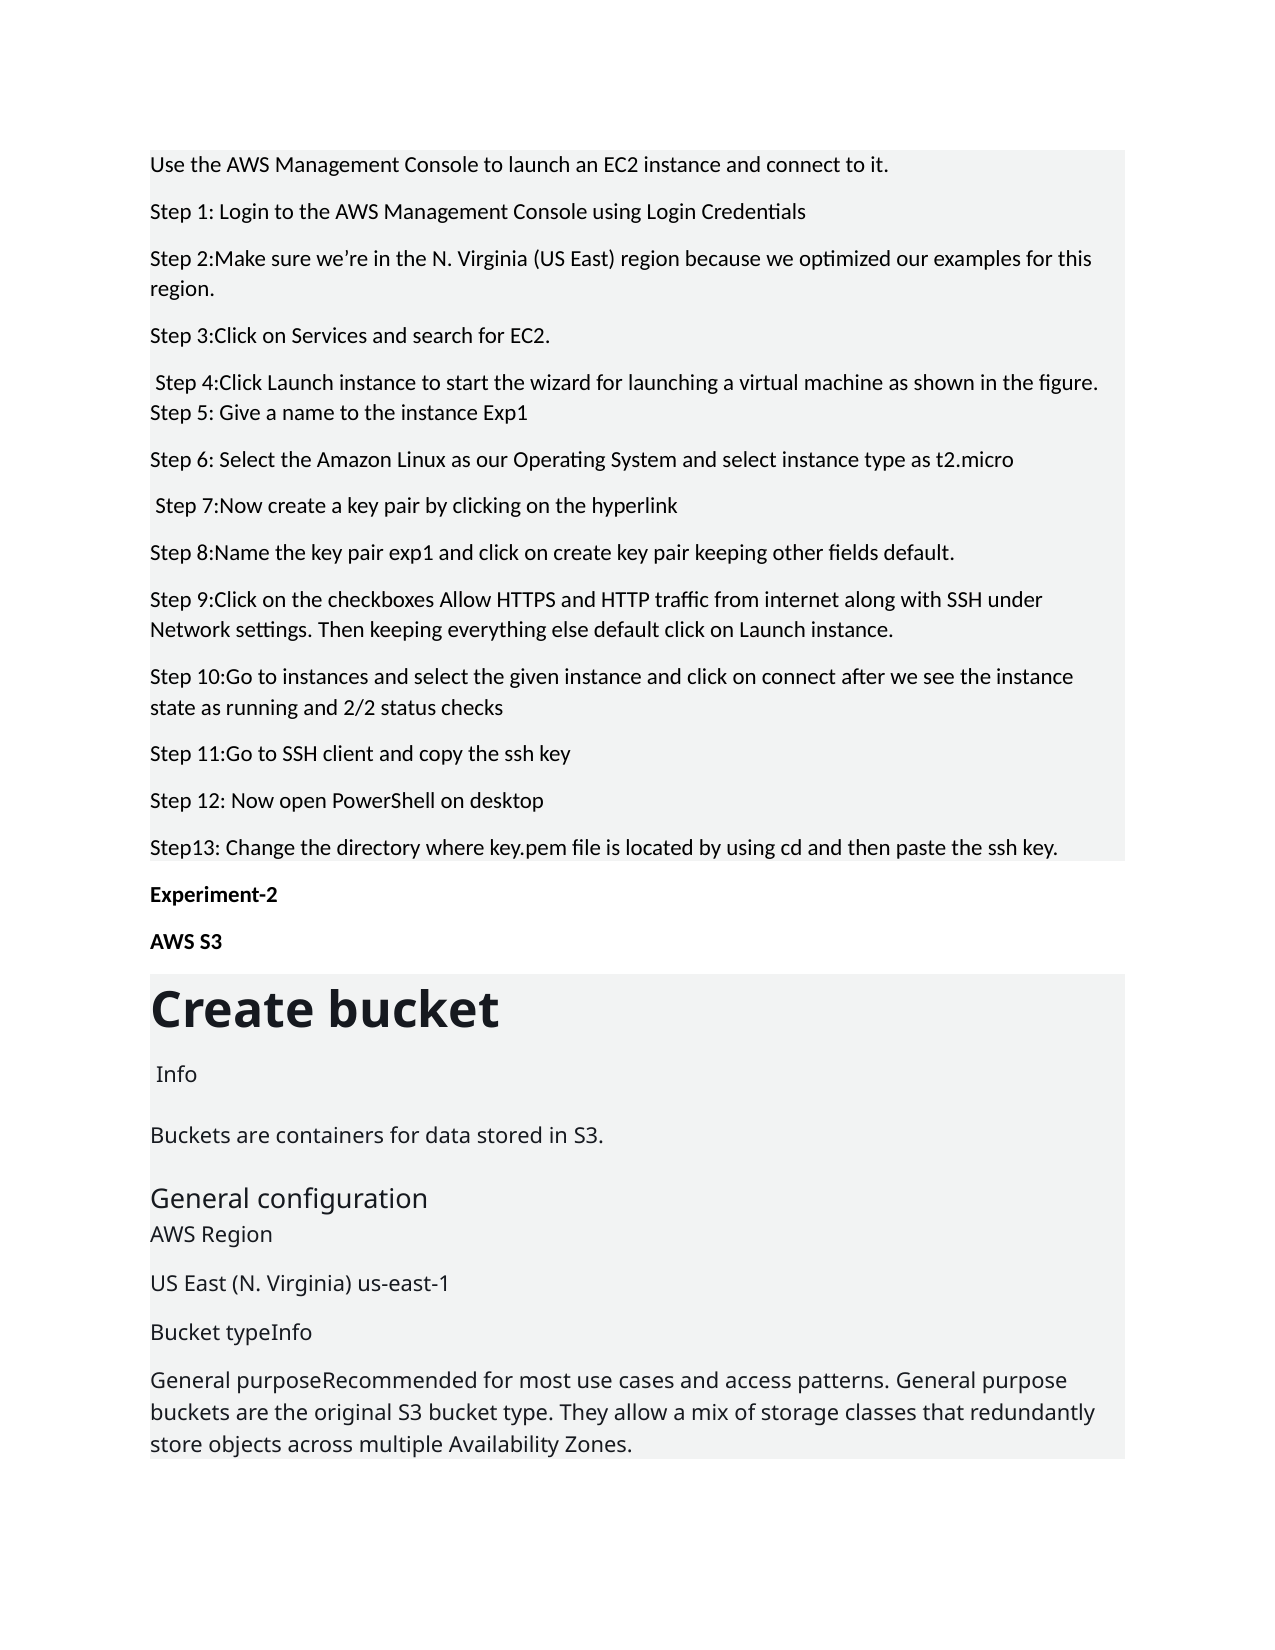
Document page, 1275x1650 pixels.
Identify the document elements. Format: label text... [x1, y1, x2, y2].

text AWS Region [150, 1219, 1125, 1249]
text Step 11:Go to SSH client and copy the ssh key [150, 739, 1125, 768]
text Step 6: Select the Amazon Linux as our Operating System and select instance type as t2.micro [150, 445, 1125, 473]
text Step 7:Now create a key pair by clicking on the hyperlink [150, 492, 1125, 520]
text General purposeRecommended for most use cases and access patterns. General purpose buckets are the original S3 bucket type. They allow a mix of storage classes that redundantly store objects across multiple Availability Zones. [150, 1365, 1125, 1459]
text Step 2:Make sure we’re in the N. Virginia (US East) region because we optimized our examples for this region. [150, 244, 1125, 302]
text Bucket typeInfo [150, 1316, 1125, 1346]
text Info [150, 1059, 1125, 1089]
text Experiment-2 [150, 880, 1125, 908]
text US East (N. Virginia) us-east-1 [150, 1268, 1125, 1297]
text Step13: Change the directory where key.pem file is located by using cd and then paste the ssh key. [150, 833, 1125, 861]
text Step 10:Go to instances and select the given instance and click on connect after we see the instance state as running and 2/2 status checks [150, 662, 1125, 721]
text Use the AWS Management Console to launch an EC2 instance and connect to it. [150, 150, 1125, 178]
text Step 8:Name the key pair exp1 and click on create key pair keeping other fields default. [150, 538, 1125, 567]
subtitle General configuration [150, 1179, 1125, 1216]
text Step 12: Now open PowerShell on desktop [150, 786, 1125, 814]
text Buckets are containers for data stored in S3. [150, 1120, 1125, 1150]
text AWS S3 [150, 927, 1125, 955]
text Step 1: Login to the AWS Management Console using Login Credentials [150, 197, 1125, 225]
text Step 3:Click on Services and search for EC2. [150, 321, 1125, 349]
subtitle Create bucket [150, 974, 1125, 1042]
text Step 9:Click on the checkboxes Allow HTTPS and HTTP traffic from internet along with SSH under Network settings. Then keeping everything else default click on Launch instance. [150, 585, 1125, 644]
text Step 4:Click Launch instance to start the wizard for launching a virtual machine as shown in the figure. Step 5: Give a name to the instance Exp1 [150, 368, 1125, 426]
